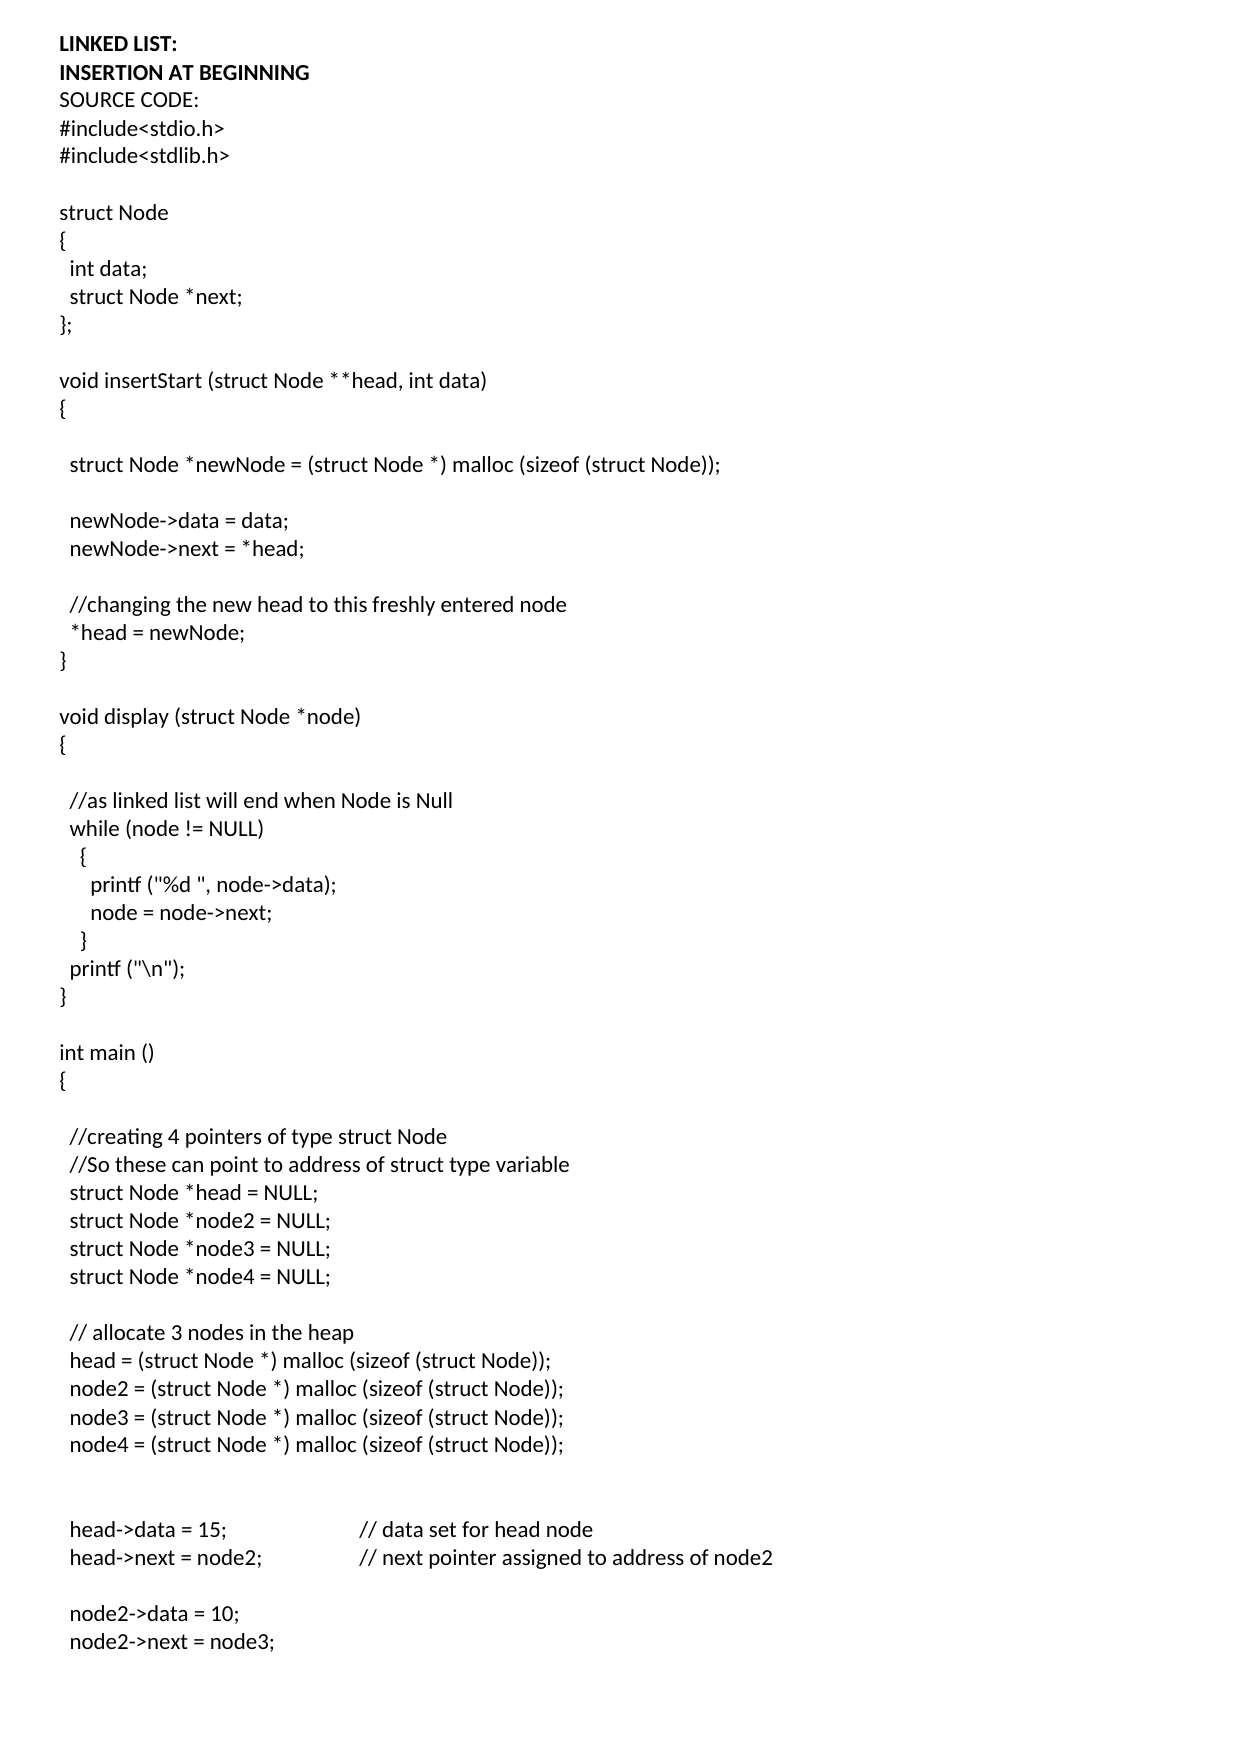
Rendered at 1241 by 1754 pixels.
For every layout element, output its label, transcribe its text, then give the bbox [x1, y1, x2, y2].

text struct Node *newNode = (struct Node *) malloc (sizeof (struct Node)); [59, 450, 1090, 478]
text }; [59, 310, 1090, 338]
text node3 = (struct Node *) malloc (sizeof (struct Node)); [59, 1403, 1090, 1431]
text head = (struct Node *) malloc (sizeof (struct Node)); [59, 1347, 1090, 1374]
text node2->next = node3; [59, 1627, 1090, 1655]
text struct Node *node2 = NULL; [59, 1206, 1090, 1234]
text struct Node *head = NULL; [59, 1178, 1090, 1206]
text struct Node *node3 = NULL; [59, 1234, 1090, 1262]
text struct Node *next; [59, 282, 1090, 310]
text } [59, 926, 1090, 954]
text { [59, 1066, 1090, 1094]
text newNode->data = data; [59, 506, 1090, 534]
text node2->data = 10; [59, 1599, 1090, 1627]
text struct Node *node4 = NULL; [59, 1262, 1090, 1291]
text { [59, 226, 1090, 254]
text head->next = node2; // next pointer assigned to address of node2 [59, 1543, 1090, 1571]
text while (node != NULL) [59, 814, 1090, 842]
text newNode->next = *head; [59, 534, 1090, 562]
text printf ("\n"); [59, 954, 1090, 982]
text { [59, 394, 1090, 422]
text struct Node [59, 198, 1090, 226]
text #include<stdio.h> [59, 114, 1090, 142]
text printf ("%d ", node->data); [59, 870, 1090, 898]
text //So these can point to address of struct type variable [59, 1150, 1090, 1178]
text void insertStart (struct Node **head, int data) [59, 366, 1090, 394]
text { [59, 730, 1090, 758]
text } [59, 646, 1090, 674]
text //creating 4 pointers of type struct Node [59, 1122, 1090, 1150]
text #include<stdlib.h> [59, 142, 1090, 170]
text // allocate 3 nodes in the heap [59, 1318, 1090, 1347]
text { [59, 842, 1090, 870]
text int data; [59, 254, 1090, 282]
text node4 = (struct Node *) malloc (sizeof (struct Node)); [59, 1431, 1090, 1459]
text node2 = (struct Node *) malloc (sizeof (struct Node)); [59, 1374, 1090, 1403]
text LINKED LIST: [59, 29, 1090, 58]
text head->data = 15; // data set for head node [59, 1515, 1090, 1543]
text SOURCE CODE: [59, 86, 1090, 114]
text } [59, 982, 1090, 1010]
text node = node->next; [59, 898, 1090, 926]
text *head = newNode; [59, 618, 1090, 646]
text void display (struct Node *node) [59, 702, 1090, 730]
text //as linked list will end when Node is Null [59, 786, 1090, 814]
text int main () [59, 1038, 1090, 1066]
text //changing the new head to this freshly entered node [59, 590, 1090, 618]
text INSERTION AT BEGINNING [59, 58, 1090, 86]
